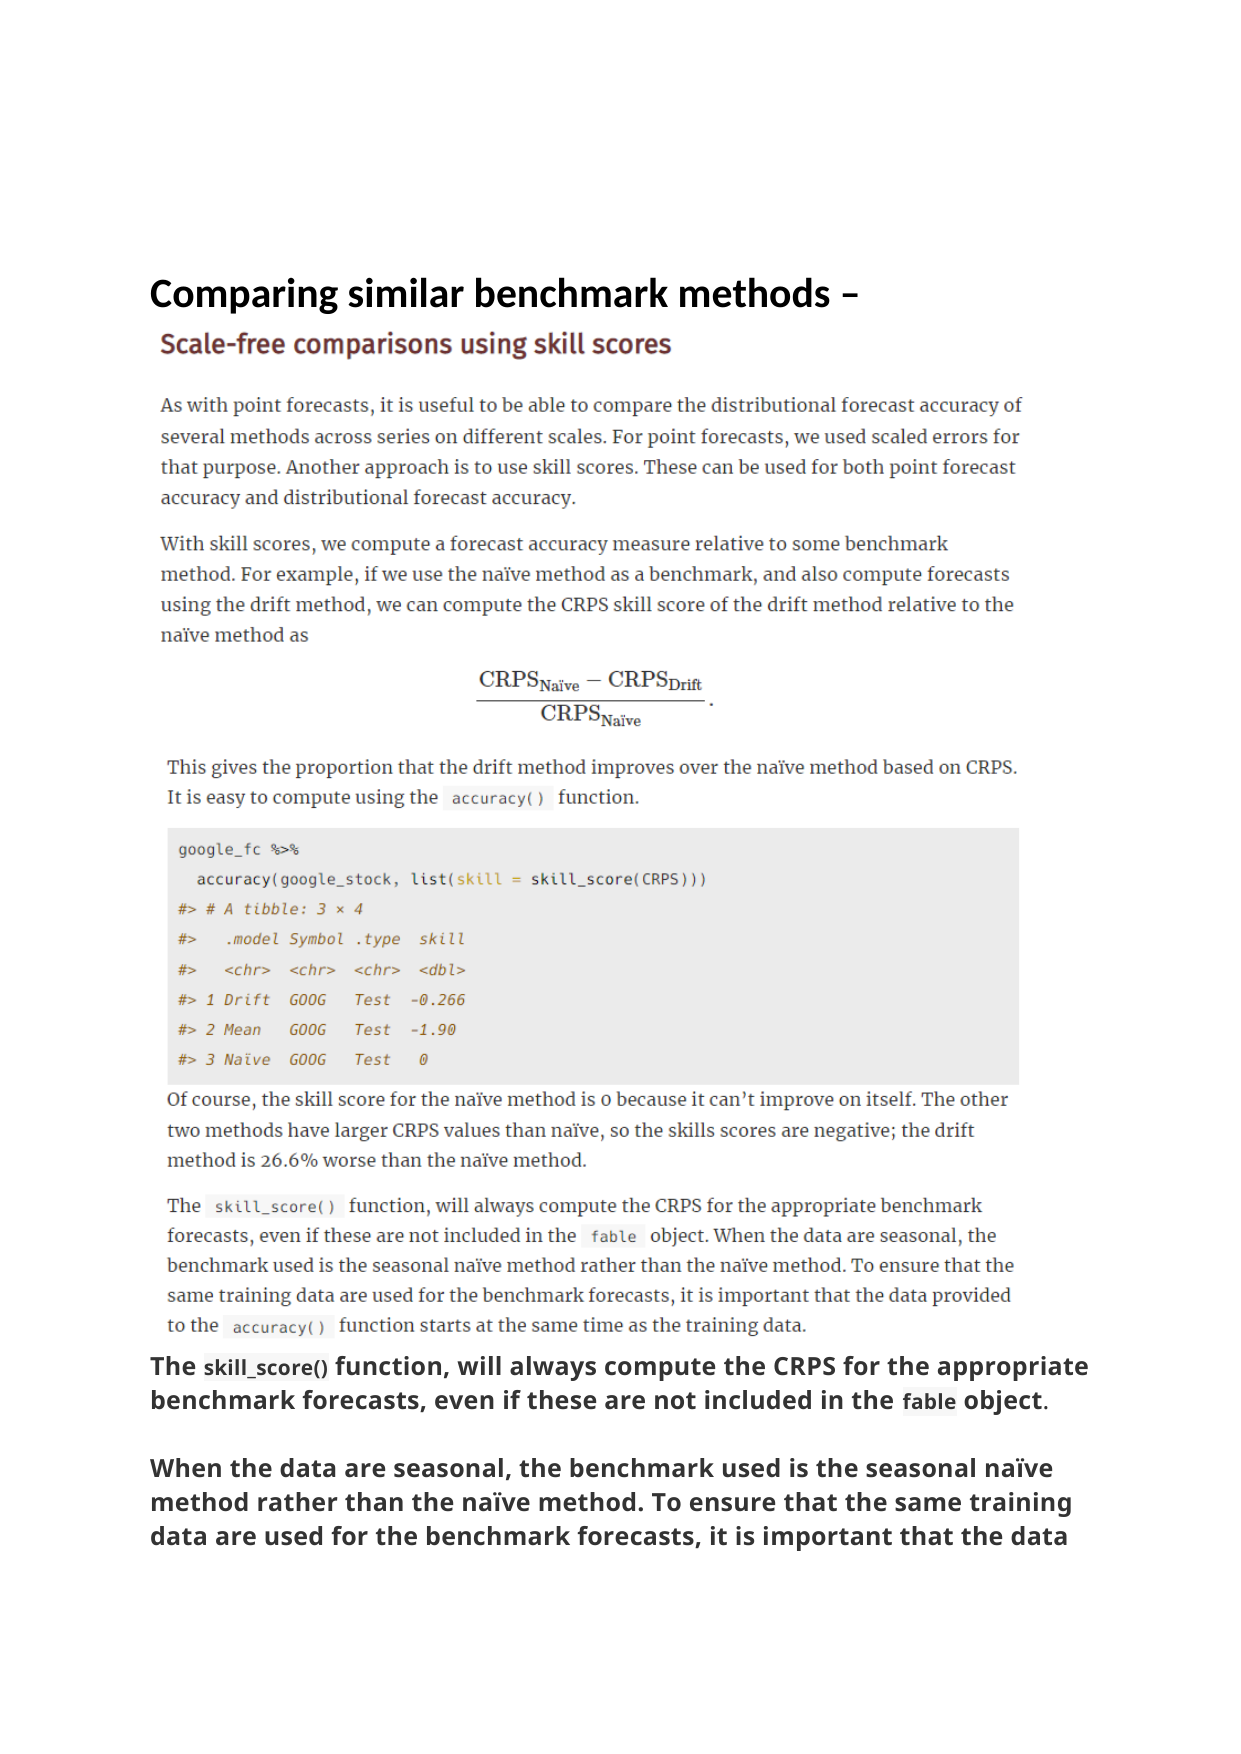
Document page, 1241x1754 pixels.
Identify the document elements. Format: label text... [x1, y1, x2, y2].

text Comparing similar benchmark methods – [150, 267, 1090, 318]
picture [150, 745, 1091, 1345]
text The skill_score() function, will always compute the CRPS for the appropriate benchmark forecasts, even if these are not included in the fable object. [150, 1348, 1090, 1417]
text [150, 1451, 1090, 1553]
picture [150, 325, 1091, 742]
